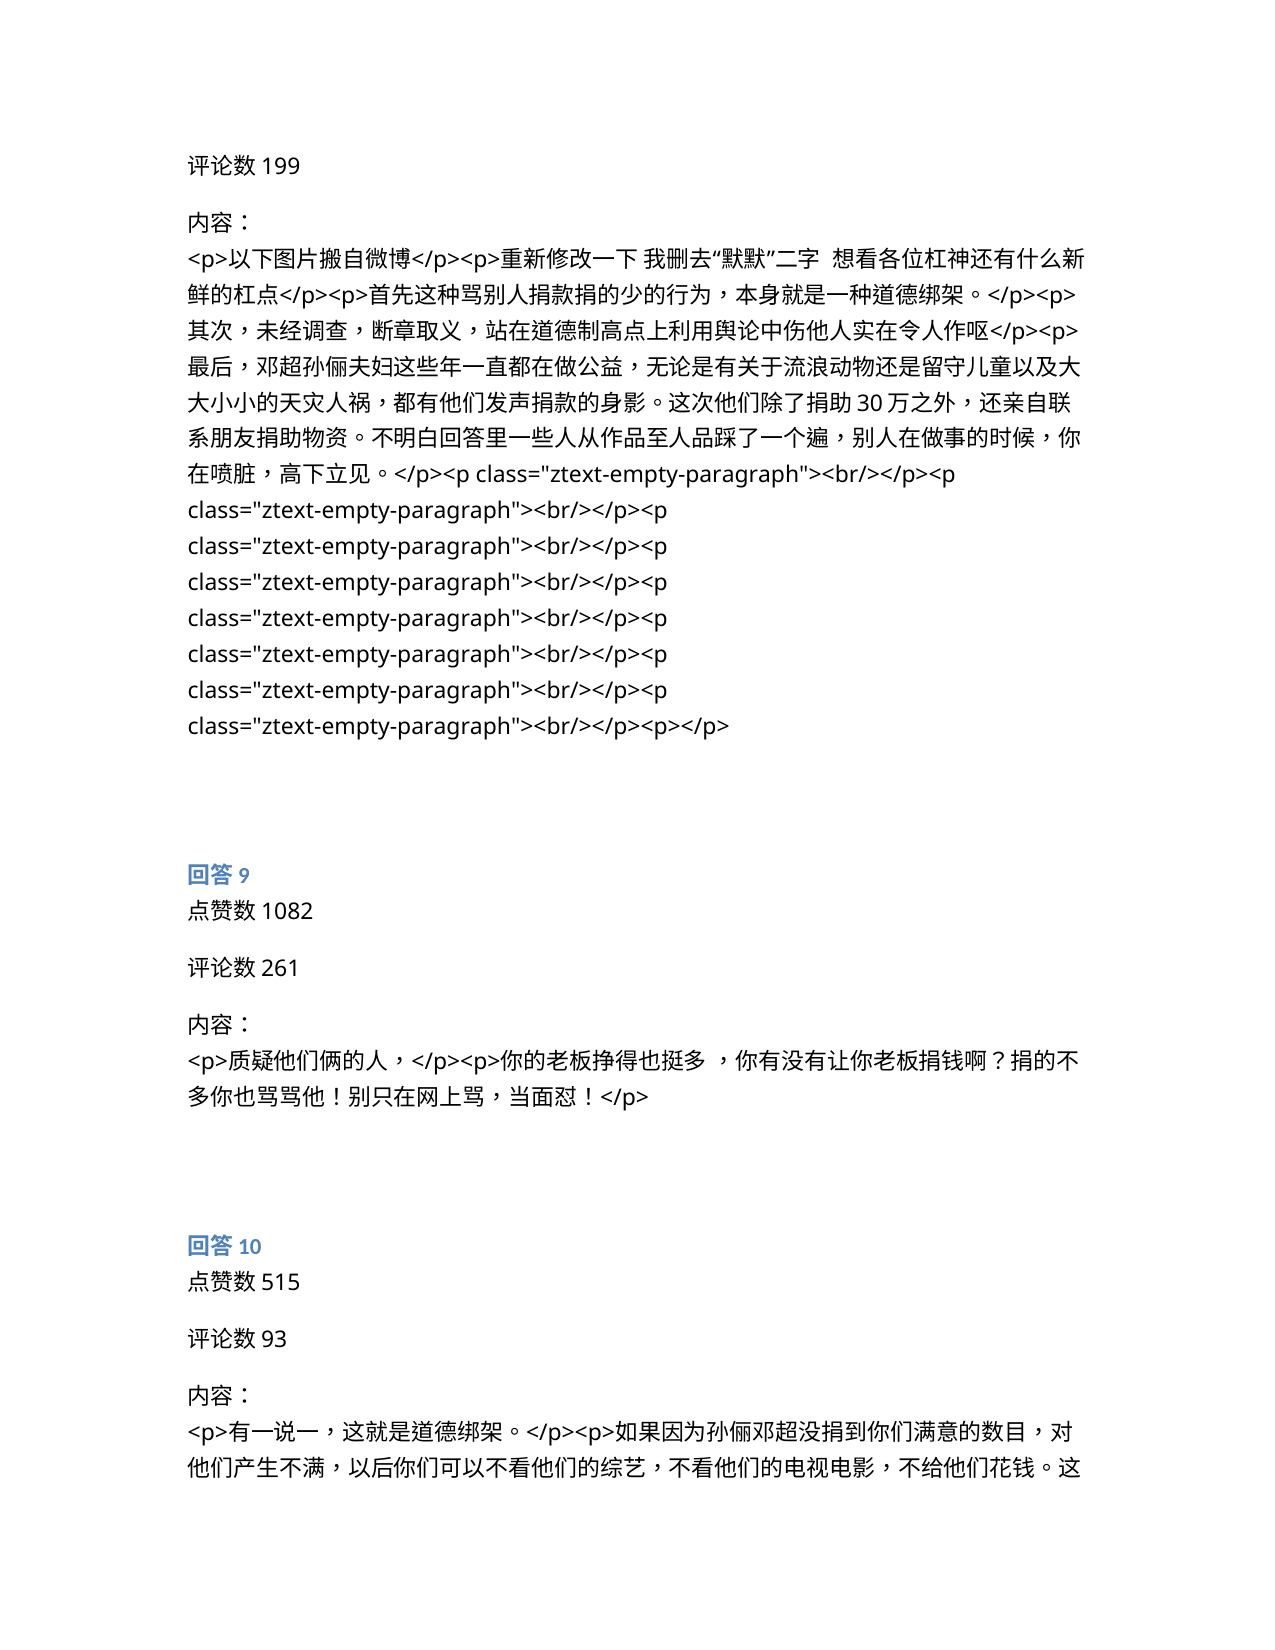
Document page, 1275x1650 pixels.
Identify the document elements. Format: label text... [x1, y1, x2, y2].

text 评论数199 [187, 150, 1087, 181]
subtitle 回答10 [187, 1230, 1087, 1261]
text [187, 1380, 1087, 1483]
text 内容： <p>质疑他们俩的人，</p><p>你的老板挣得也挺多 ，你有没有让你老板捐钱啊？捐的不多你也骂骂他！别只在网上骂，当面怼！</p> [187, 1009, 1087, 1112]
text 评论数261 [187, 952, 1087, 983]
subtitle 回答9 [187, 859, 1087, 891]
text 点赞数515 [187, 1266, 1087, 1297]
text 评论数93 [187, 1323, 1087, 1354]
text 内容： <p>以下图片搬自微博</p><p>重新修改一下 我删去“默默”二字 想看各位杠神还有什么新鲜的杠点</p><p>首先这种骂别人捐款捐的少的行为，本身就是一种道德绑架。</p><p>其次，未经调查，断章取义，站在道德制高点上利用舆论中伤他人实在令人作呕</p><p>最后，邓超孙俪夫妇这些年一直都在做公益，无论是有关于流浪动物还是留守儿童以及大大小小的天灾人祸，都有他们发声捐款的身影。这次他们除了捐助30万之外，还亲自联系朋友捐助物资。不明白回答里一些人从作品至人品踩了一个遍，别人在做事的时候，你在喷脏，高下立见。</p><p class="ztext-empty-paragraph"><br/></p><p class="ztext-empty-paragraph"><br/></p><p class="ztext-empty-paragraph"><br/></p><p class="ztext-empty-paragraph"><br/></p><p class="ztext-empty-paragraph"><br/></p><p class="ztext-empty-paragraph"><br/></p><p class="ztext-empty-paragraph"><br/></p><p class="ztext-empty-paragraph"><br/></p><p></p> [187, 207, 1087, 741]
text 点赞数1082 [187, 895, 1087, 927]
